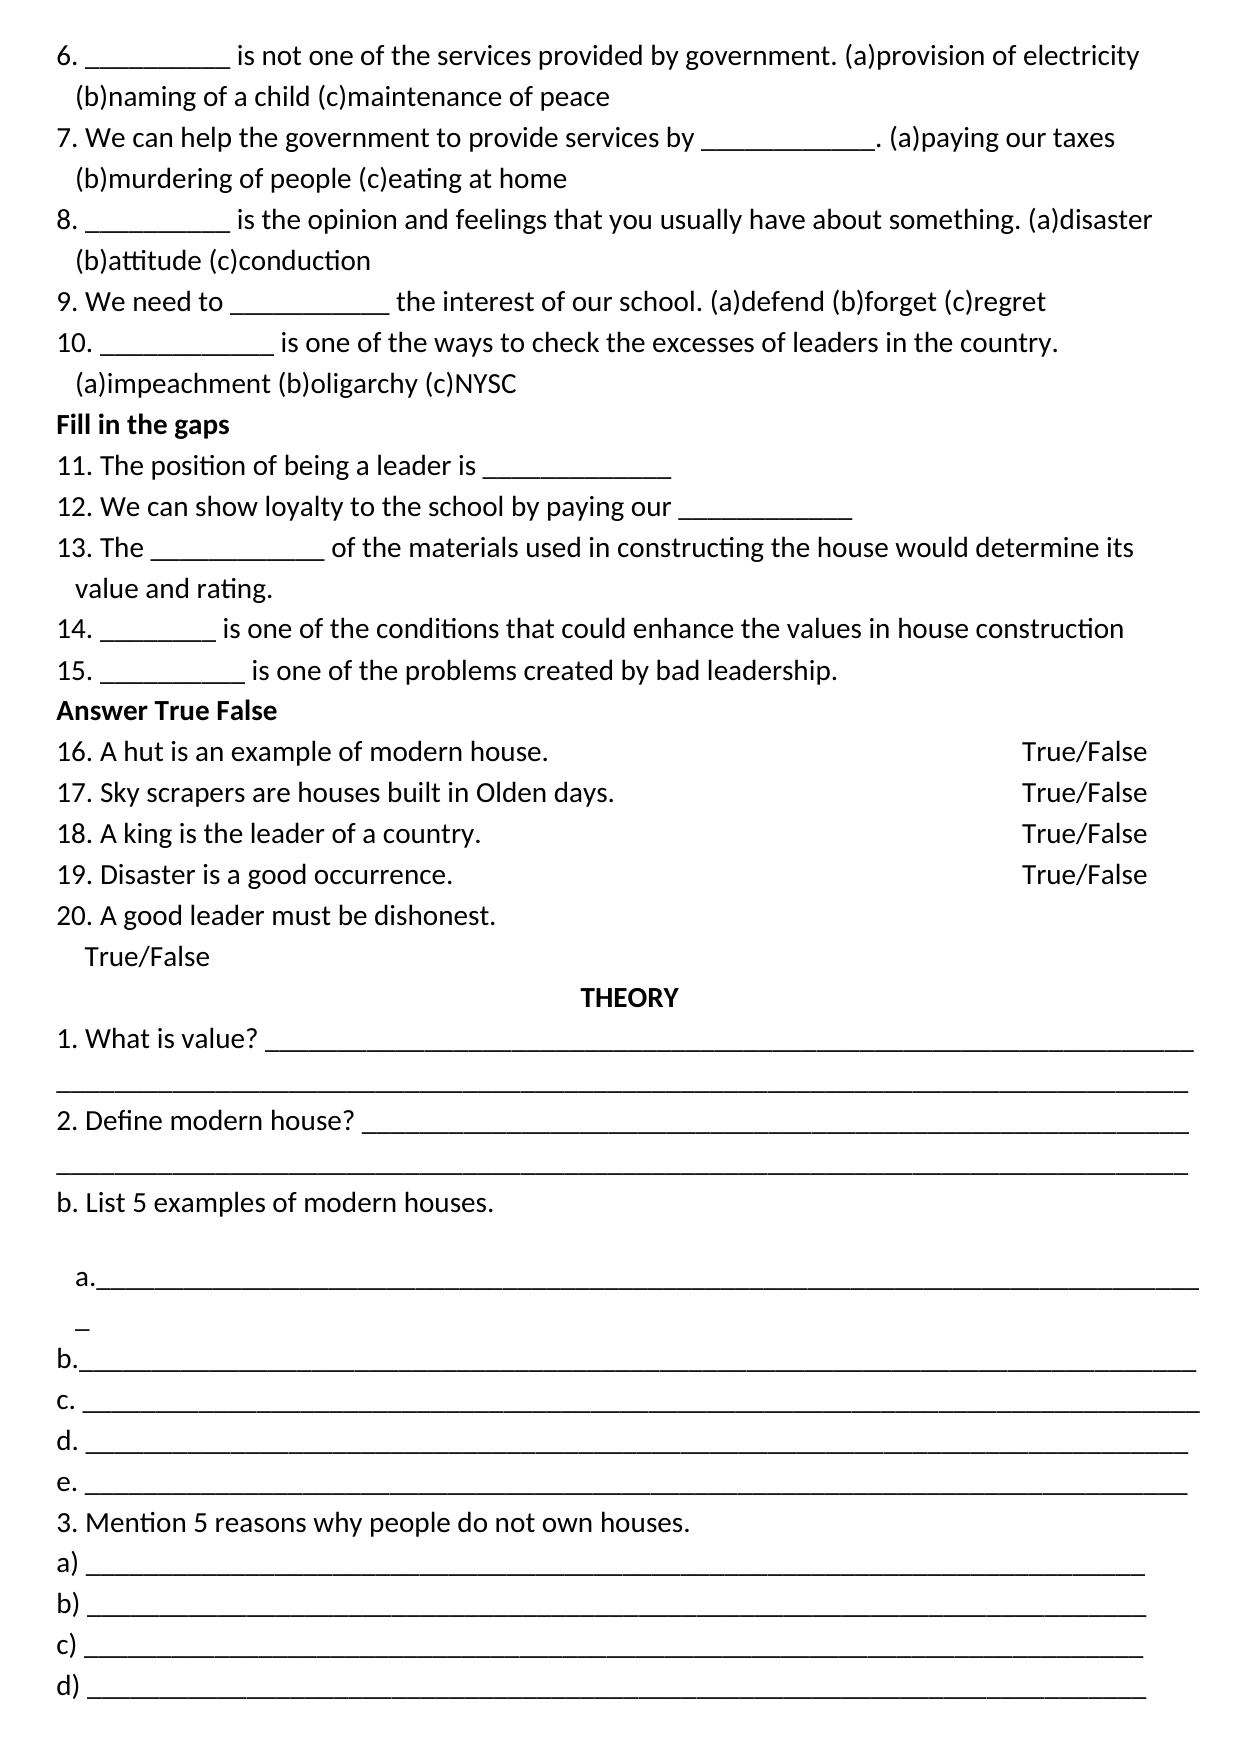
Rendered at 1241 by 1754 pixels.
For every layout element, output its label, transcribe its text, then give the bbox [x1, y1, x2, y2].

list Disaster is a good occurrence. True/False [56, 856, 1203, 892]
text b. List 5 examples of modern houses. [56, 1184, 1203, 1219]
list b) _________________________________________________________________________ [56, 1586, 1203, 1621]
list ________ is one of the conditions that could enhance the values in house construction [56, 611, 1203, 646]
list We need to ___________ the interest of our school. (a)defend (b)forget (c)regret [56, 283, 1203, 319]
list We can show loyalty to the school by paying our ____________ [56, 488, 1203, 523]
text ______________________________________________________________________________ [56, 1143, 1203, 1178]
text b._____________________________________________________________________________c. _____________________________________________________________________________ [56, 1340, 1203, 1416]
list We can help the government to provide services by ____________. (a)paying our taxes (b)murdering of people (c)eating at home [56, 119, 1203, 196]
list A good leader must be dishonest. True/False [56, 897, 1203, 974]
list c) _________________________________________________________________________ [56, 1626, 1203, 1662]
list __________ is the opinion and feelings that you usually have about something. (a)disaster (b)attitude (c)conduction [56, 201, 1203, 278]
list THEORY [56, 979, 1203, 1015]
text ______________________________________________________________________________ [56, 1061, 1203, 1097]
list What is value? ________________________________________________________________ [56, 1020, 1203, 1056]
list A king is the leader of a country. True/False [56, 815, 1203, 851]
list Mention 5 reasons why people do not own houses. [56, 1504, 1203, 1539]
list The ____________ of the materials used in constructing the house would determine its value and rating. [56, 529, 1203, 605]
list __________ is one of the problems created by bad leadership. [56, 652, 1203, 687]
list Sky scrapers are houses built in Olden days. True/False [56, 774, 1203, 810]
text d. ____________________________________________________________________________ [56, 1422, 1203, 1457]
list A hut is an example of modern house. True/False [56, 733, 1203, 769]
list Define modern house? _________________________________________________________ [56, 1102, 1203, 1137]
list The position of being a leader is _____________ [56, 447, 1203, 482]
text e. ____________________________________________________________________________ [56, 1463, 1203, 1498]
text Answer True False [56, 692, 1203, 728]
text Fill in the gaps [56, 406, 1203, 442]
text a._____________________________________________________________________________ [56, 1225, 1203, 1334]
list d) _________________________________________________________________________ [56, 1667, 1203, 1703]
list a) _________________________________________________________________________ [56, 1544, 1203, 1580]
list __________ is not one of the services provided by government. (a)provision of electricity (b)naming of a child (c)maintenance of peace [56, 37, 1203, 114]
list ____________ is one of the ways to check the excesses of leaders in the country. (a)impeachment (b)oligarchy (c)NYSC [56, 324, 1203, 401]
